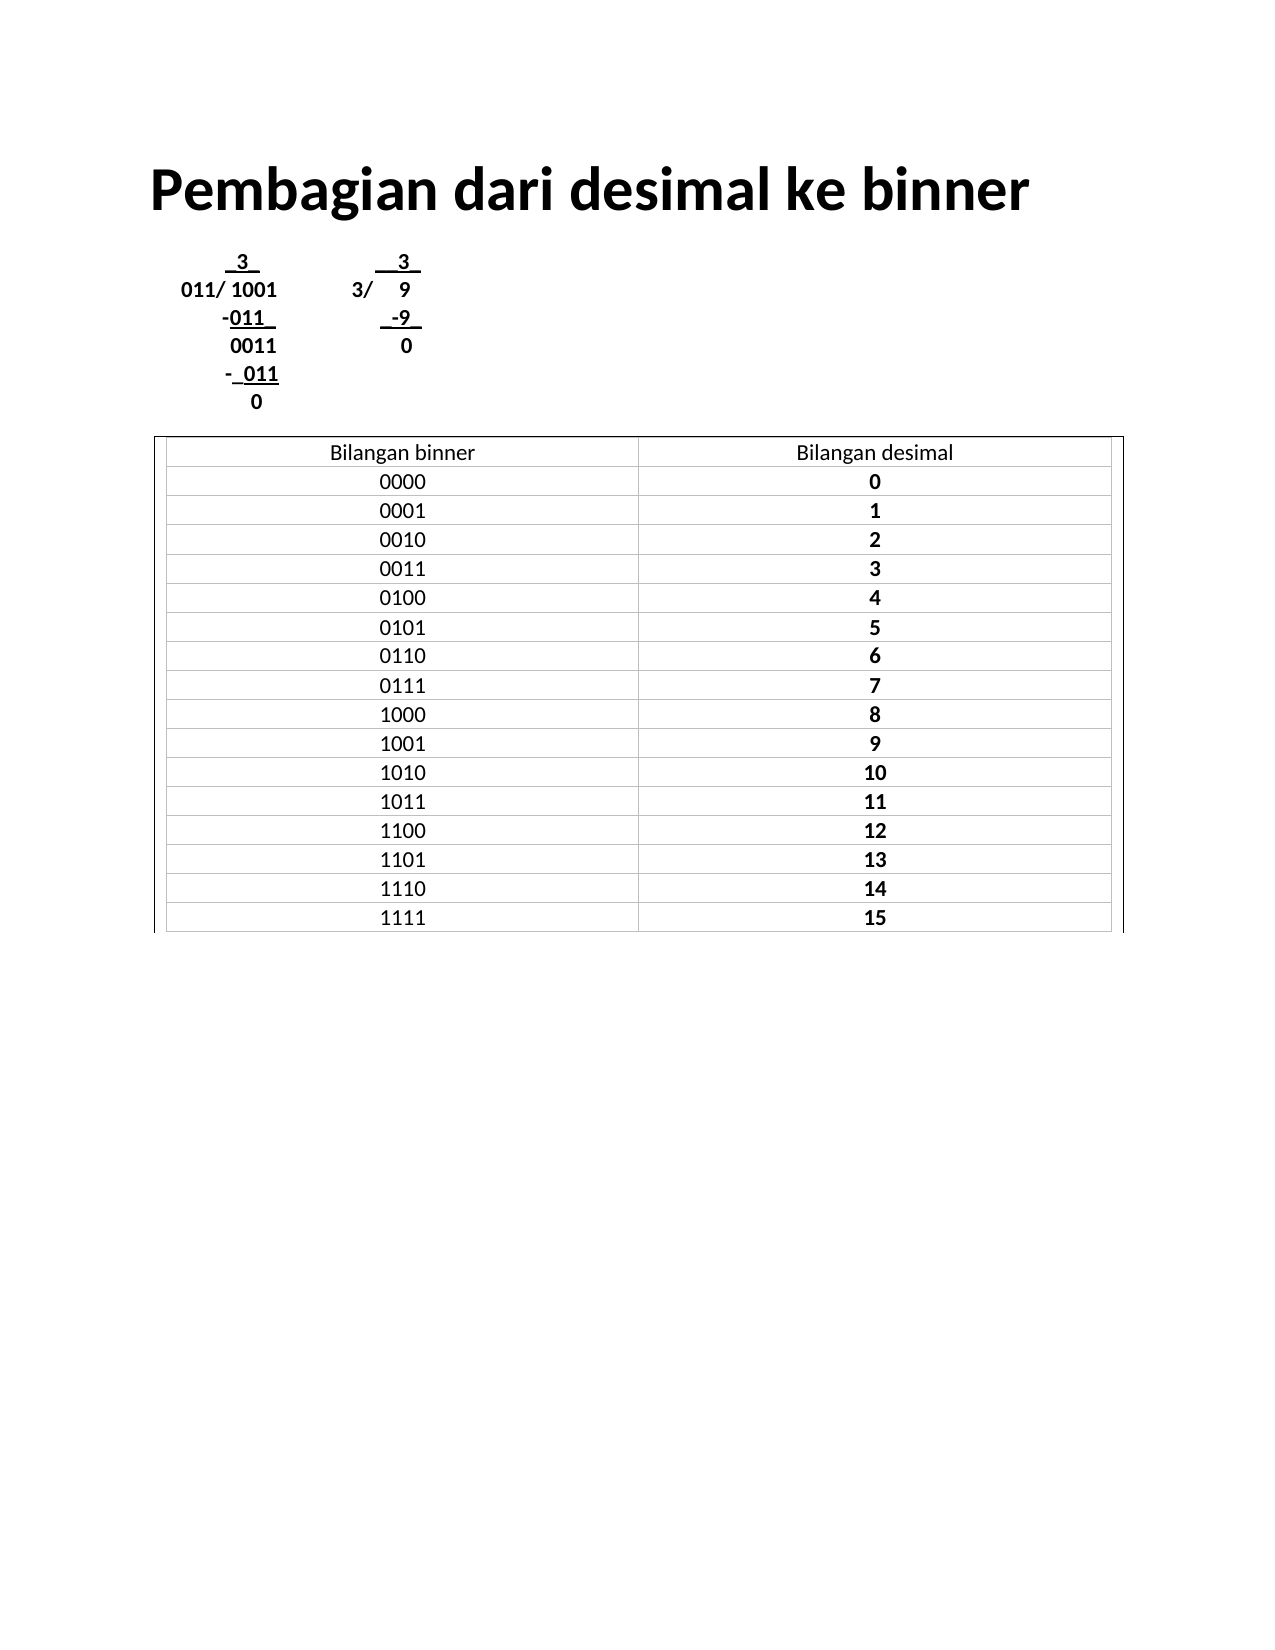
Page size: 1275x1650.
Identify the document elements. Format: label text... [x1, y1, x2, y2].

table_header [167, 555, 638, 583]
table_header [639, 496, 1111, 524]
table_header [639, 903, 1111, 931]
table_header [639, 787, 1111, 815]
text Pembagian dari desimal ke binner [150, 150, 1125, 226]
table_header [167, 729, 638, 757]
table_header [639, 729, 1111, 757]
table_header [639, 438, 1111, 466]
table_header [1112, 437, 1123, 932]
table_header [639, 642, 1111, 670]
table_header [639, 671, 1111, 699]
table_header [639, 874, 1111, 902]
table_header [167, 584, 638, 612]
text _3_ __3_ 011/ 1001 3/ 9 -011_ _-9_ 0011 0 -_011 0 [150, 247, 1125, 415]
table_header [639, 758, 1111, 786]
table_header [639, 700, 1111, 728]
table_header [167, 874, 638, 902]
table_header [167, 642, 638, 670]
table_header [639, 467, 1111, 495]
table_header [155, 437, 166, 932]
table_header [167, 816, 638, 844]
table_header [167, 496, 638, 524]
table_header [639, 613, 1111, 641]
table_header [167, 525, 638, 554]
table_header [639, 584, 1111, 612]
table_header [639, 816, 1111, 844]
table_header [167, 700, 638, 728]
table_header [167, 758, 638, 786]
table_header [167, 903, 638, 931]
table_header [167, 845, 638, 873]
table_header [639, 845, 1111, 873]
table_header [167, 787, 638, 815]
table_header [167, 467, 638, 495]
table_header [639, 525, 1111, 554]
table_header [167, 613, 638, 641]
table_header [167, 438, 638, 466]
table_header [167, 671, 638, 699]
table_header [639, 555, 1111, 583]
